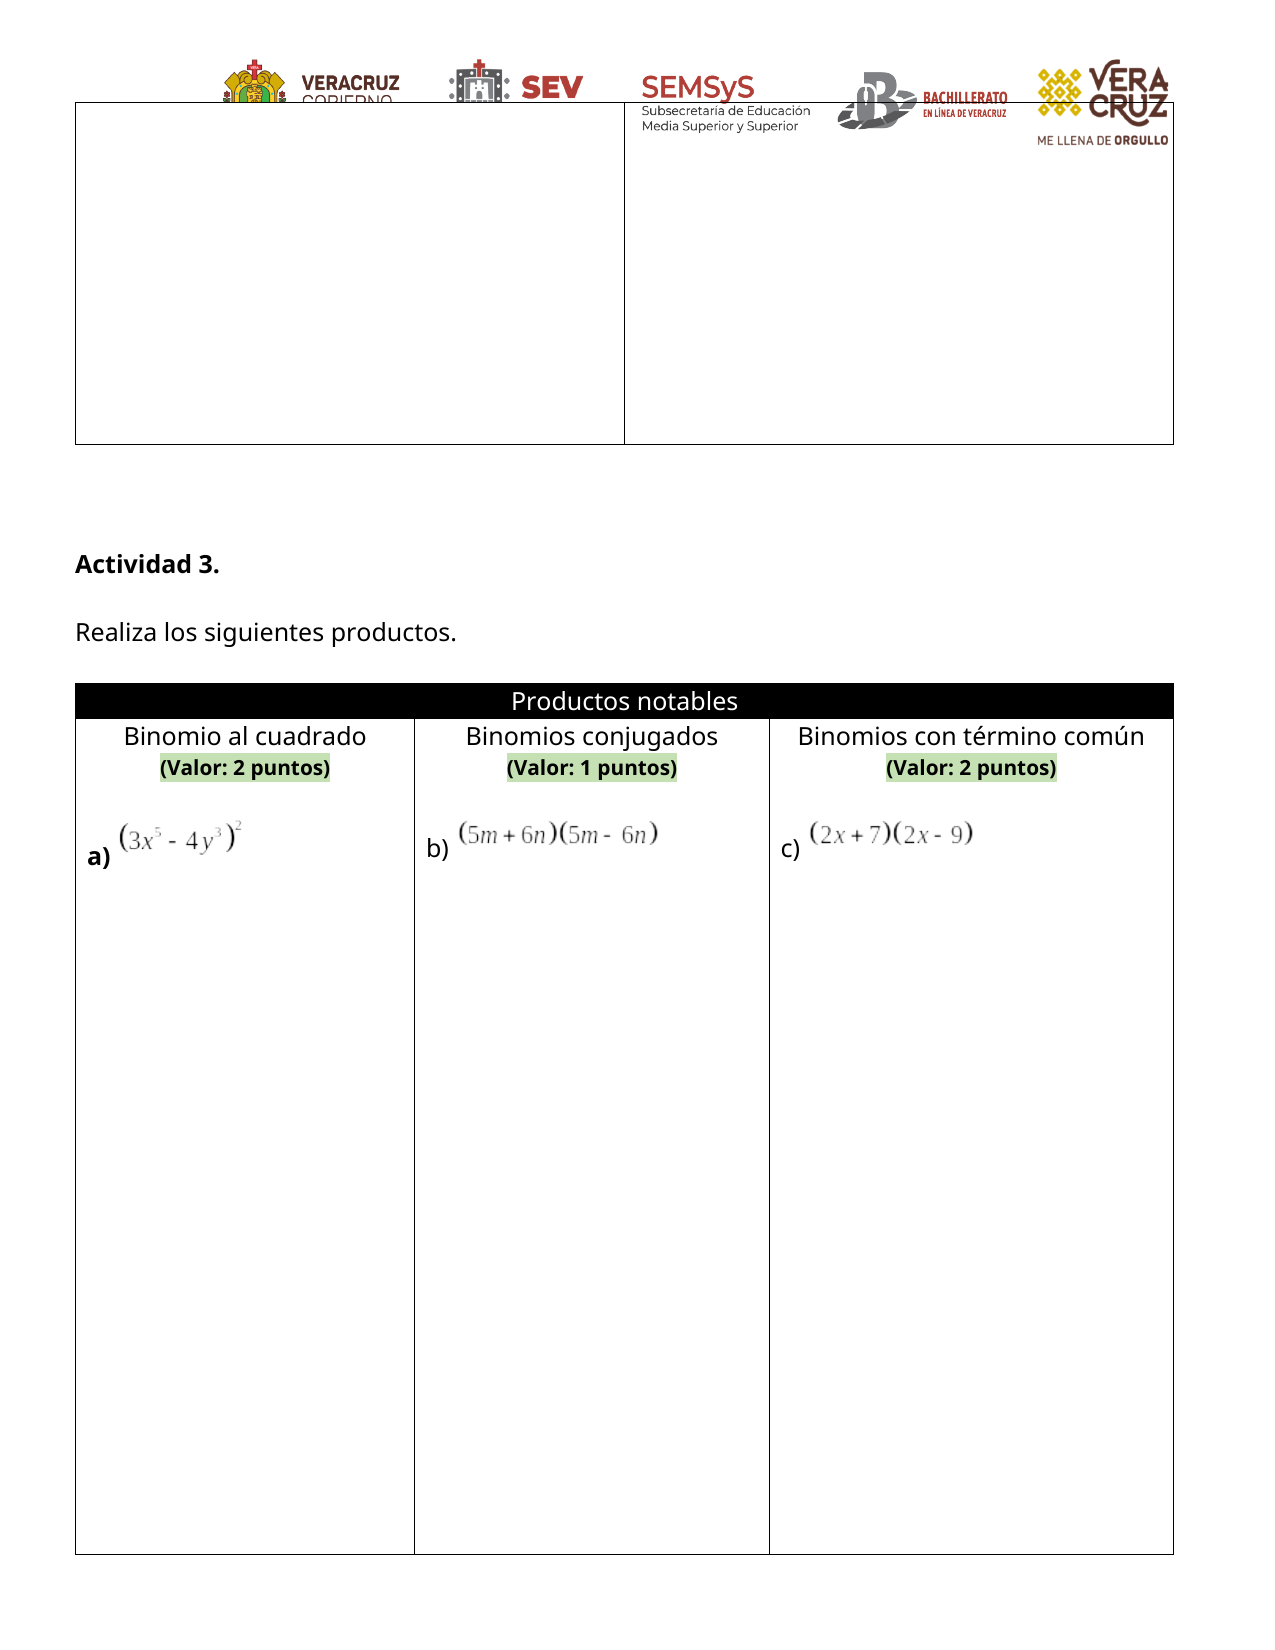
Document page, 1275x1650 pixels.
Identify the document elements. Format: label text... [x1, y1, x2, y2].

text Realiza los siguientes productos. [75, 615, 1200, 649]
table_cell [76, 103, 624, 443]
table_cell Binomios conjugados (Valor: 1 puntos) b) [415, 719, 769, 1554]
table_cell [625, 103, 1173, 443]
text Actividad 3. [75, 547, 1200, 581]
table_header Productos notables [76, 684, 1173, 718]
table_cell Binomio al cuadrado (Valor: 2 puntos) a) [76, 719, 414, 1554]
picture [217, 24, 1185, 176]
table_cell Binomios con término común (Valor: 2 puntos) c) [770, 719, 1173, 1554]
